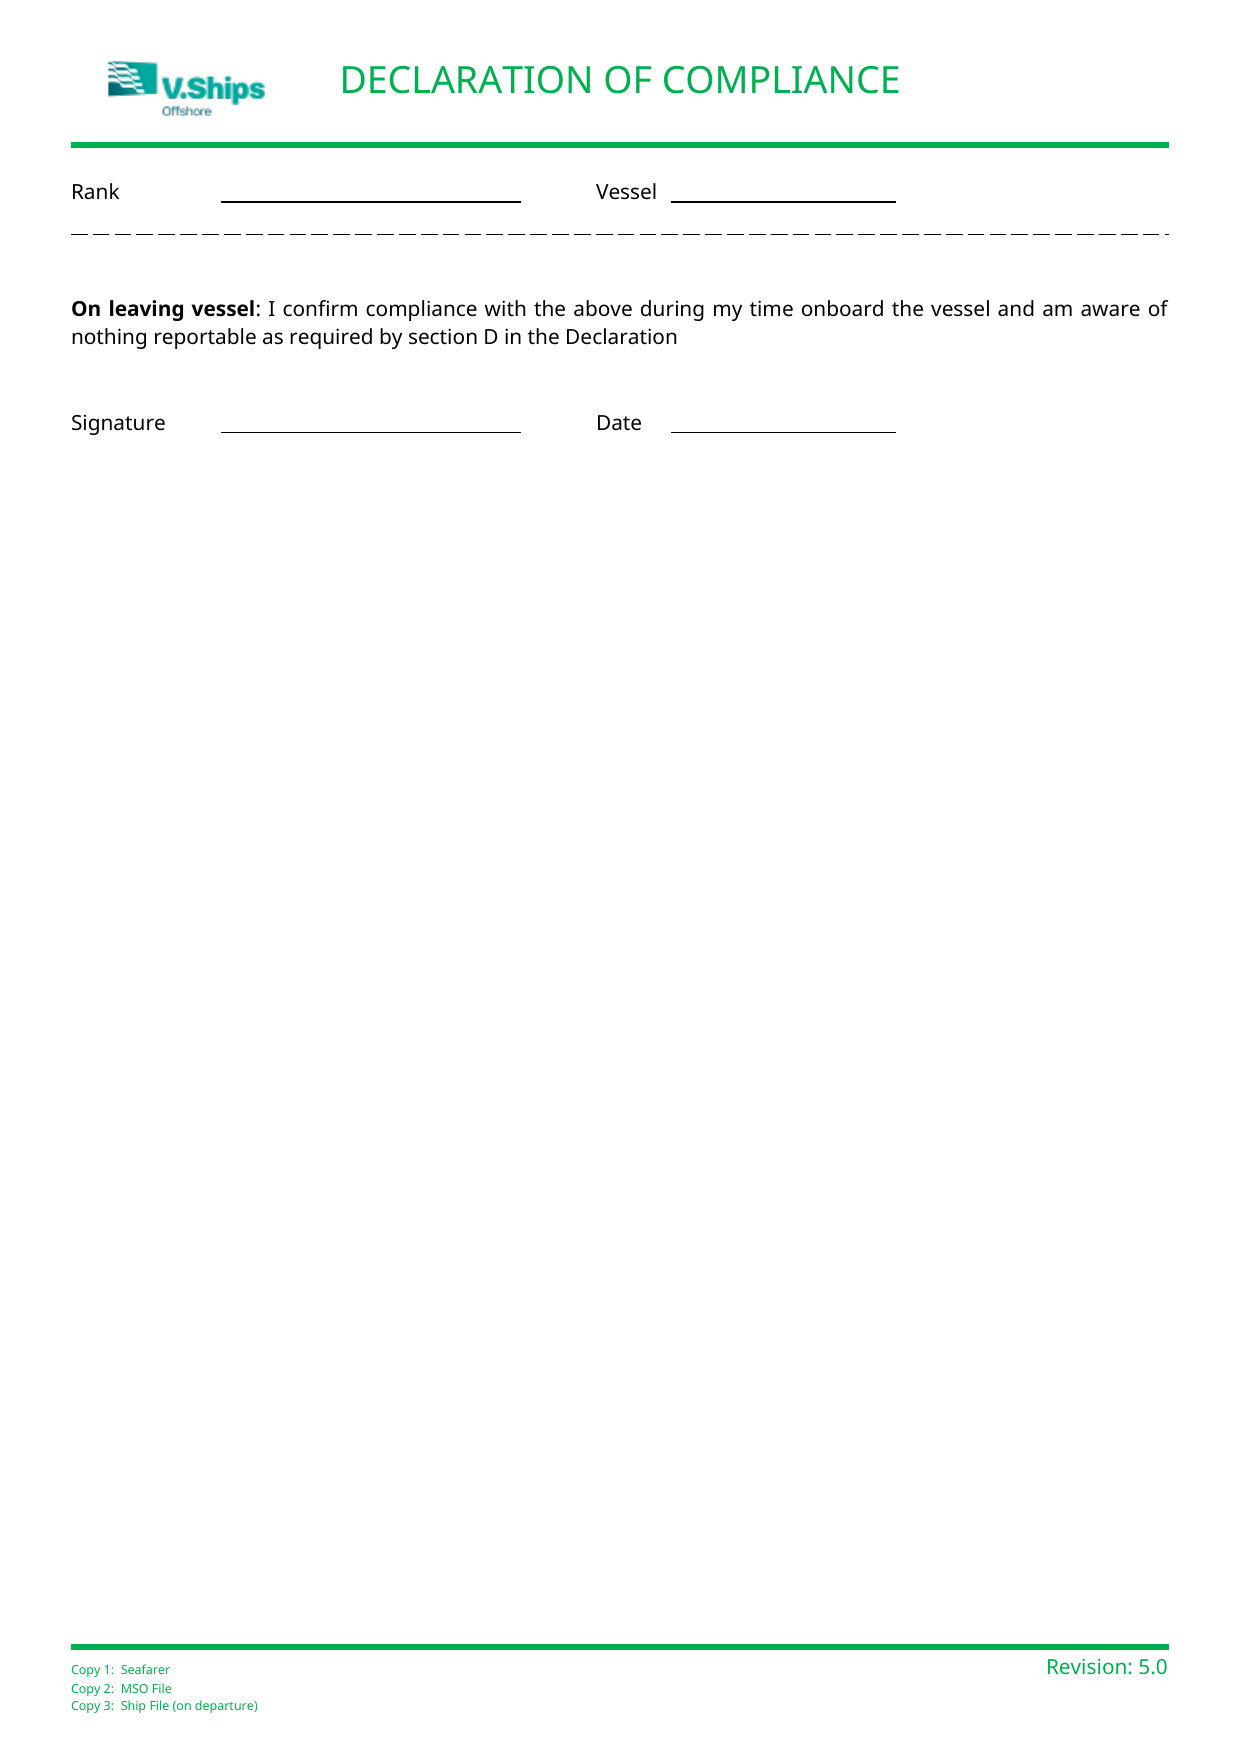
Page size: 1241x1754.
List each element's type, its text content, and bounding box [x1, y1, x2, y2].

text Signature Date [71, 408, 1169, 436]
text On leaving vessel: I confirm compliance with the above during my time onboard the vessel and am aware of nothing reportable as required by section D in the Declaration [71, 294, 1169, 351]
text Rank Vessel [71, 177, 1169, 205]
picture [108, 49, 265, 124]
